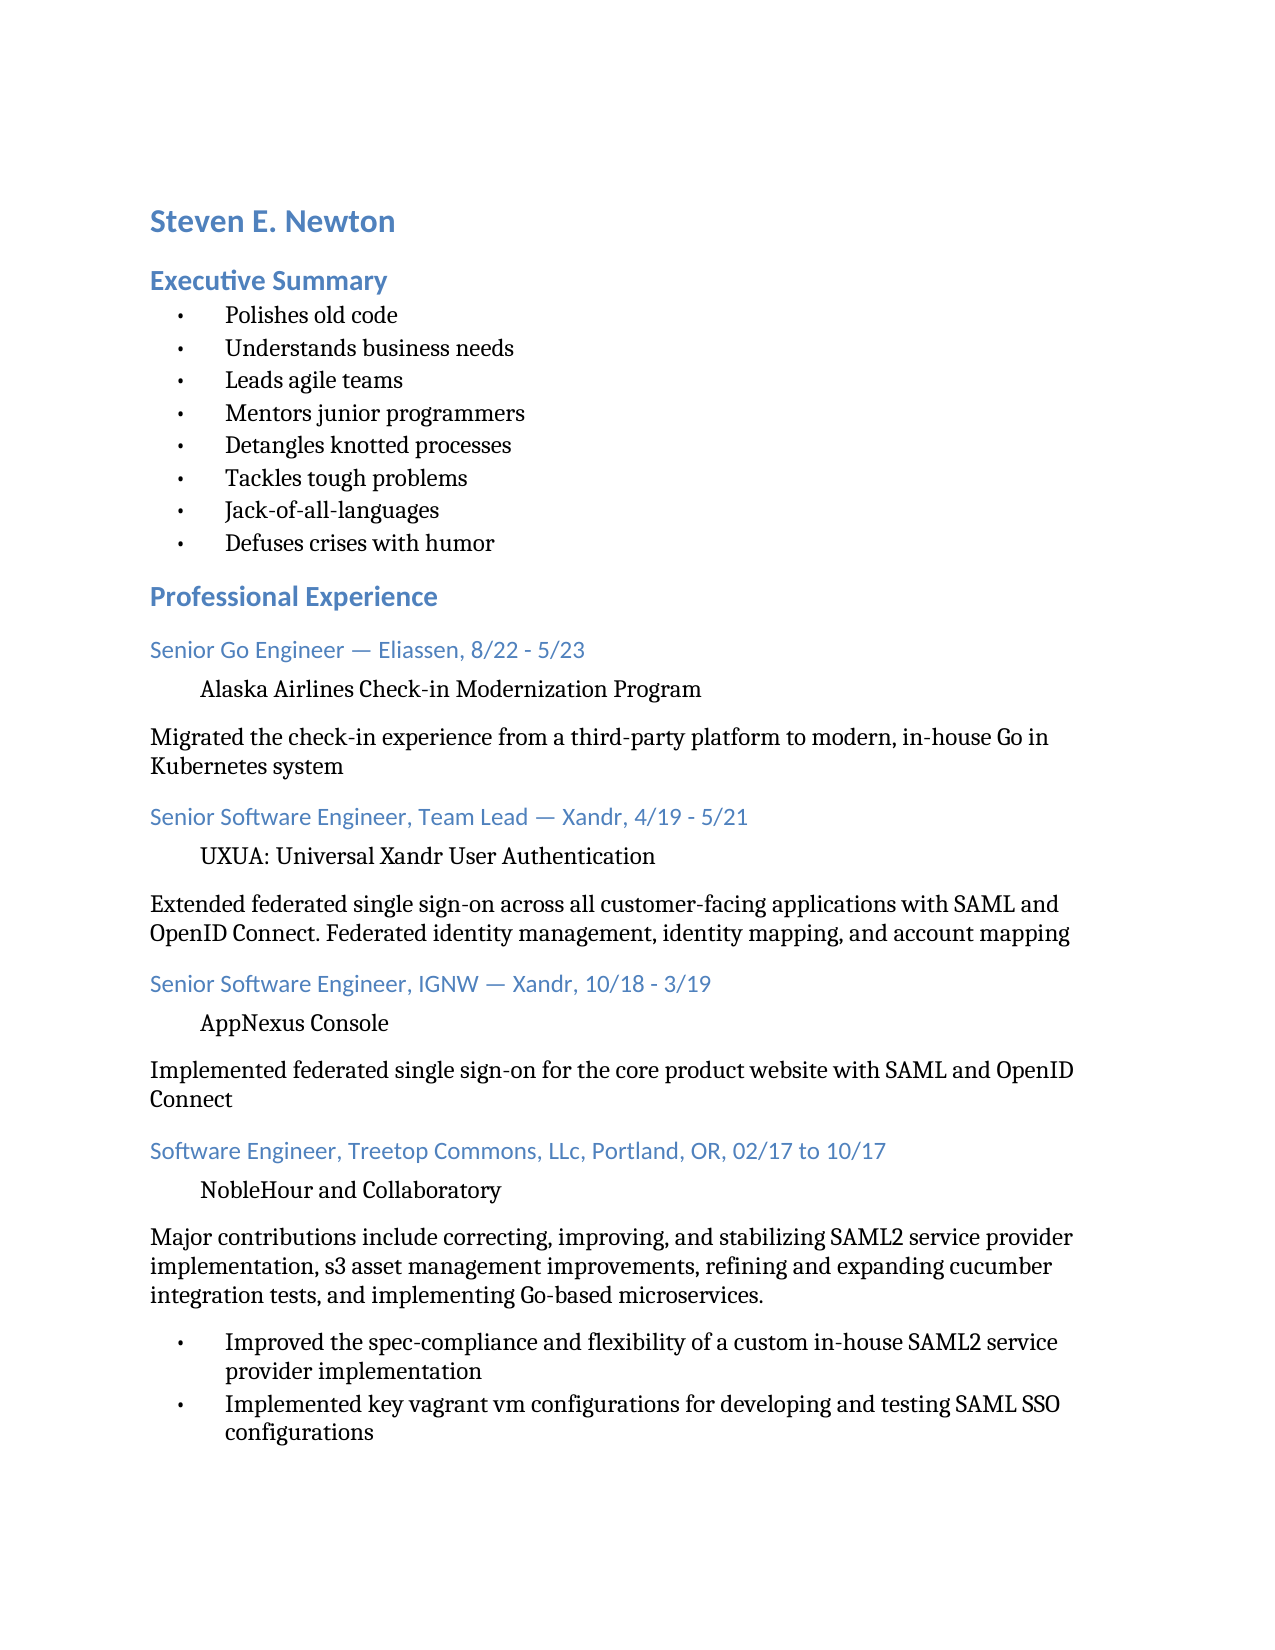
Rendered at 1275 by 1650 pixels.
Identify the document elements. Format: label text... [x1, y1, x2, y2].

list Implemented key vagrant vm configurations for developing and testing SAML SSO configurations [175, 1389, 1125, 1447]
text Extended federated single sign-on across all customer-facing applications with SAML and OpenID Connect. Federated identity management, identity mapping, and account mapping [150, 890, 1125, 947]
subtitle Senior Go Engineer — Eliassen, 8/22 - 5/23 [150, 634, 1125, 665]
subtitle Senior Software Engineer, Team Lead — Xandr, 4/19 - 5/21 [150, 801, 1125, 832]
text Migrated the check-in experience from a third-party platform to modern, in-house Go in Kubernetes system [150, 723, 1125, 780]
text UXUA: Universal Xandr User Authentication [200, 842, 1075, 871]
subtitle Senior Software Engineer, IGNW — Xandr, 10/18 - 3/19 [150, 968, 1125, 998]
text AppNexus Console [200, 1009, 1075, 1038]
list Mentors junior programmers [175, 398, 1125, 427]
list Improved the spec-compliance and flexibility of a custom in-house SAML2 service provider implementation [175, 1328, 1125, 1386]
text Alaska Airlines Check-in Modernization Program [200, 675, 1075, 704]
subtitle Software Engineer, Treetop Commons, LLc, Portland, OR, 02/17 to 10/17 [150, 1135, 1125, 1165]
text NobleHour and Collaboratory [200, 1176, 1075, 1204]
list Defuses crises with humor [175, 528, 1125, 557]
list Leads agile teams [175, 366, 1125, 395]
list Jack-of-all-languages [175, 496, 1125, 525]
list Understands business needs [175, 333, 1125, 362]
text Major contributions include correcting, improving, and stabilizing SAML2 service provider implementation, s3 asset management improvements, refining and expanding cucumber integration tests, and implementing Go-based microservices. [150, 1223, 1125, 1309]
list Polishes old code [175, 301, 1125, 330]
subtitle Executive Summary [150, 262, 1125, 297]
subtitle Steven E. Newton [150, 200, 1125, 241]
list Tackles tough problems [175, 463, 1125, 492]
text Implemented federated single sign-on for the core product website with SAML and OpenID Connect [150, 1056, 1125, 1114]
subtitle Professional Experience [150, 578, 1125, 614]
list Detangles knotted processes [175, 431, 1125, 460]
